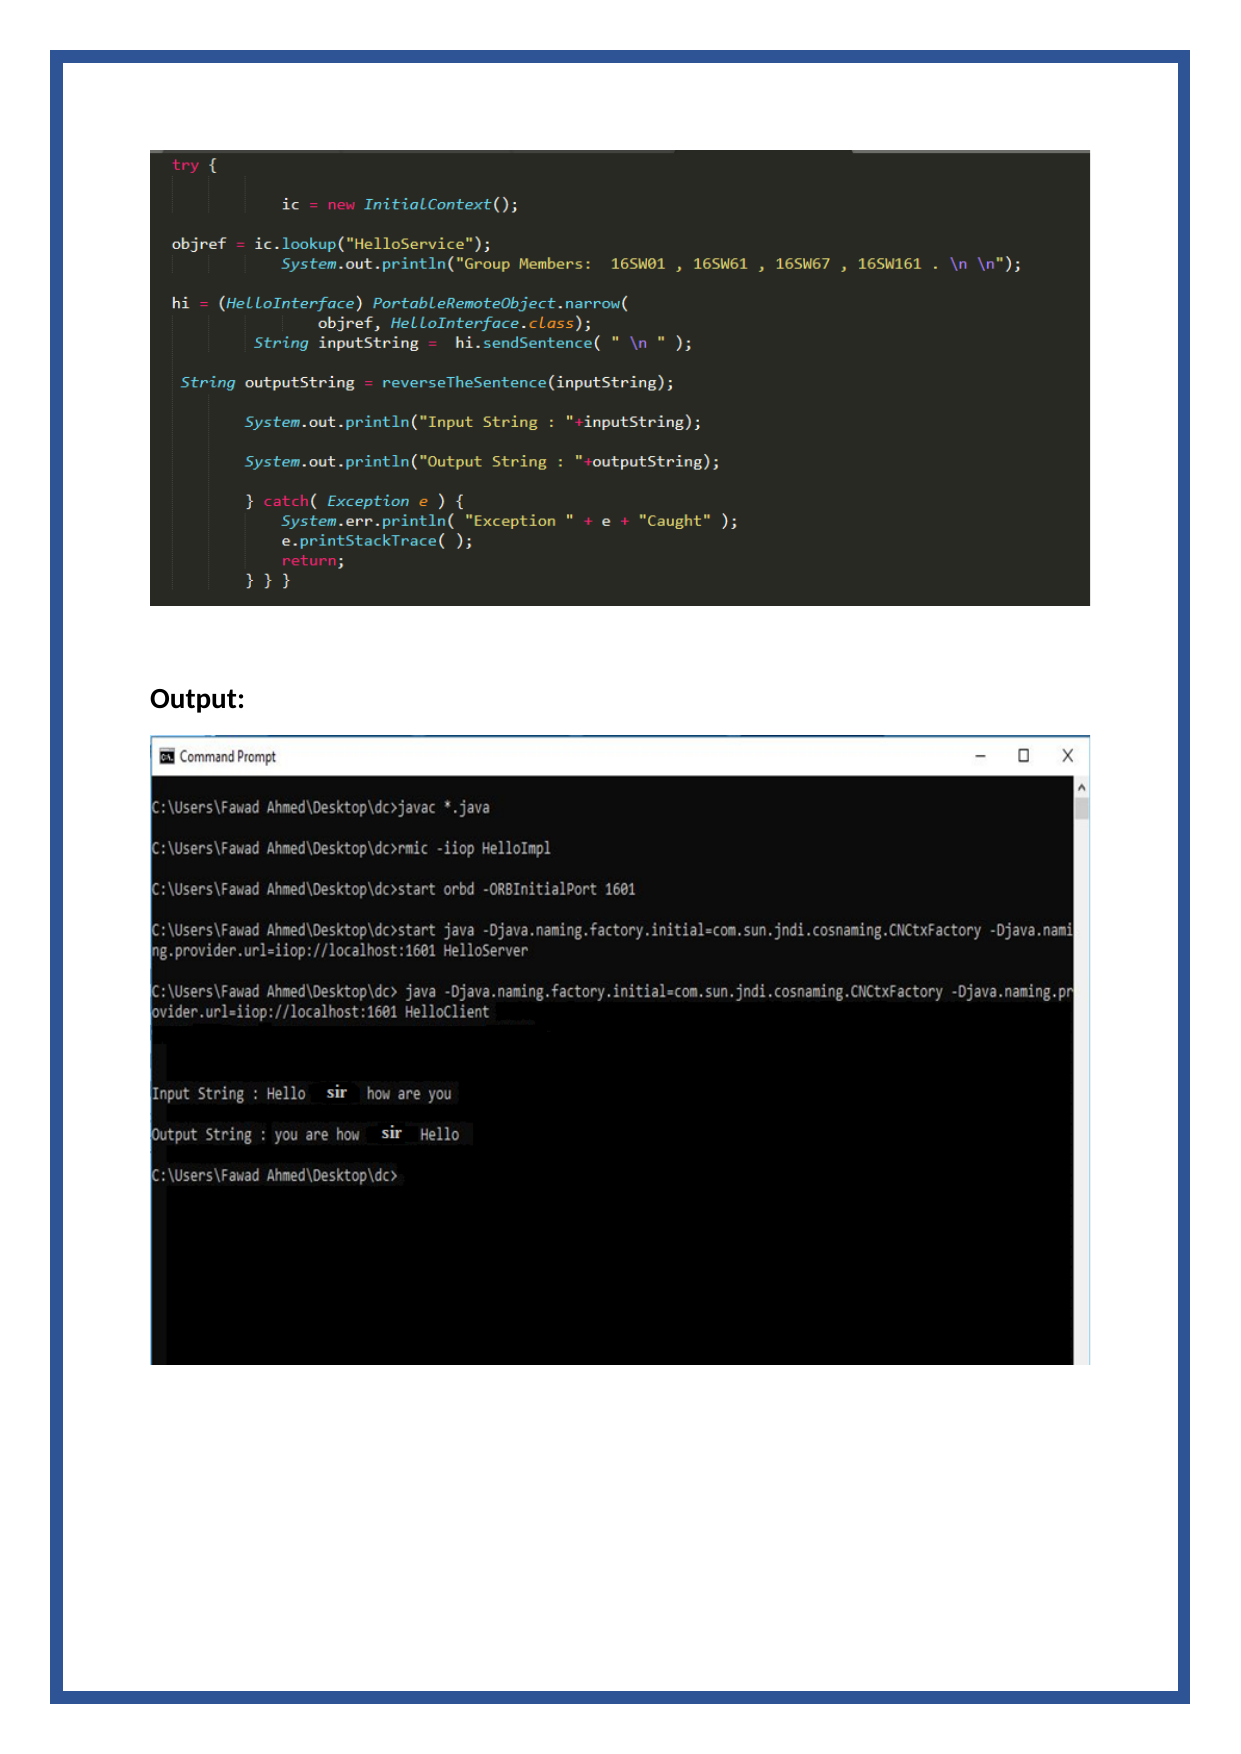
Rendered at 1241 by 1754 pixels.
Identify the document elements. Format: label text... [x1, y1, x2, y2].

text Output: [150, 680, 1090, 716]
picture [150, 735, 1091, 1365]
picture [150, 150, 1091, 606]
